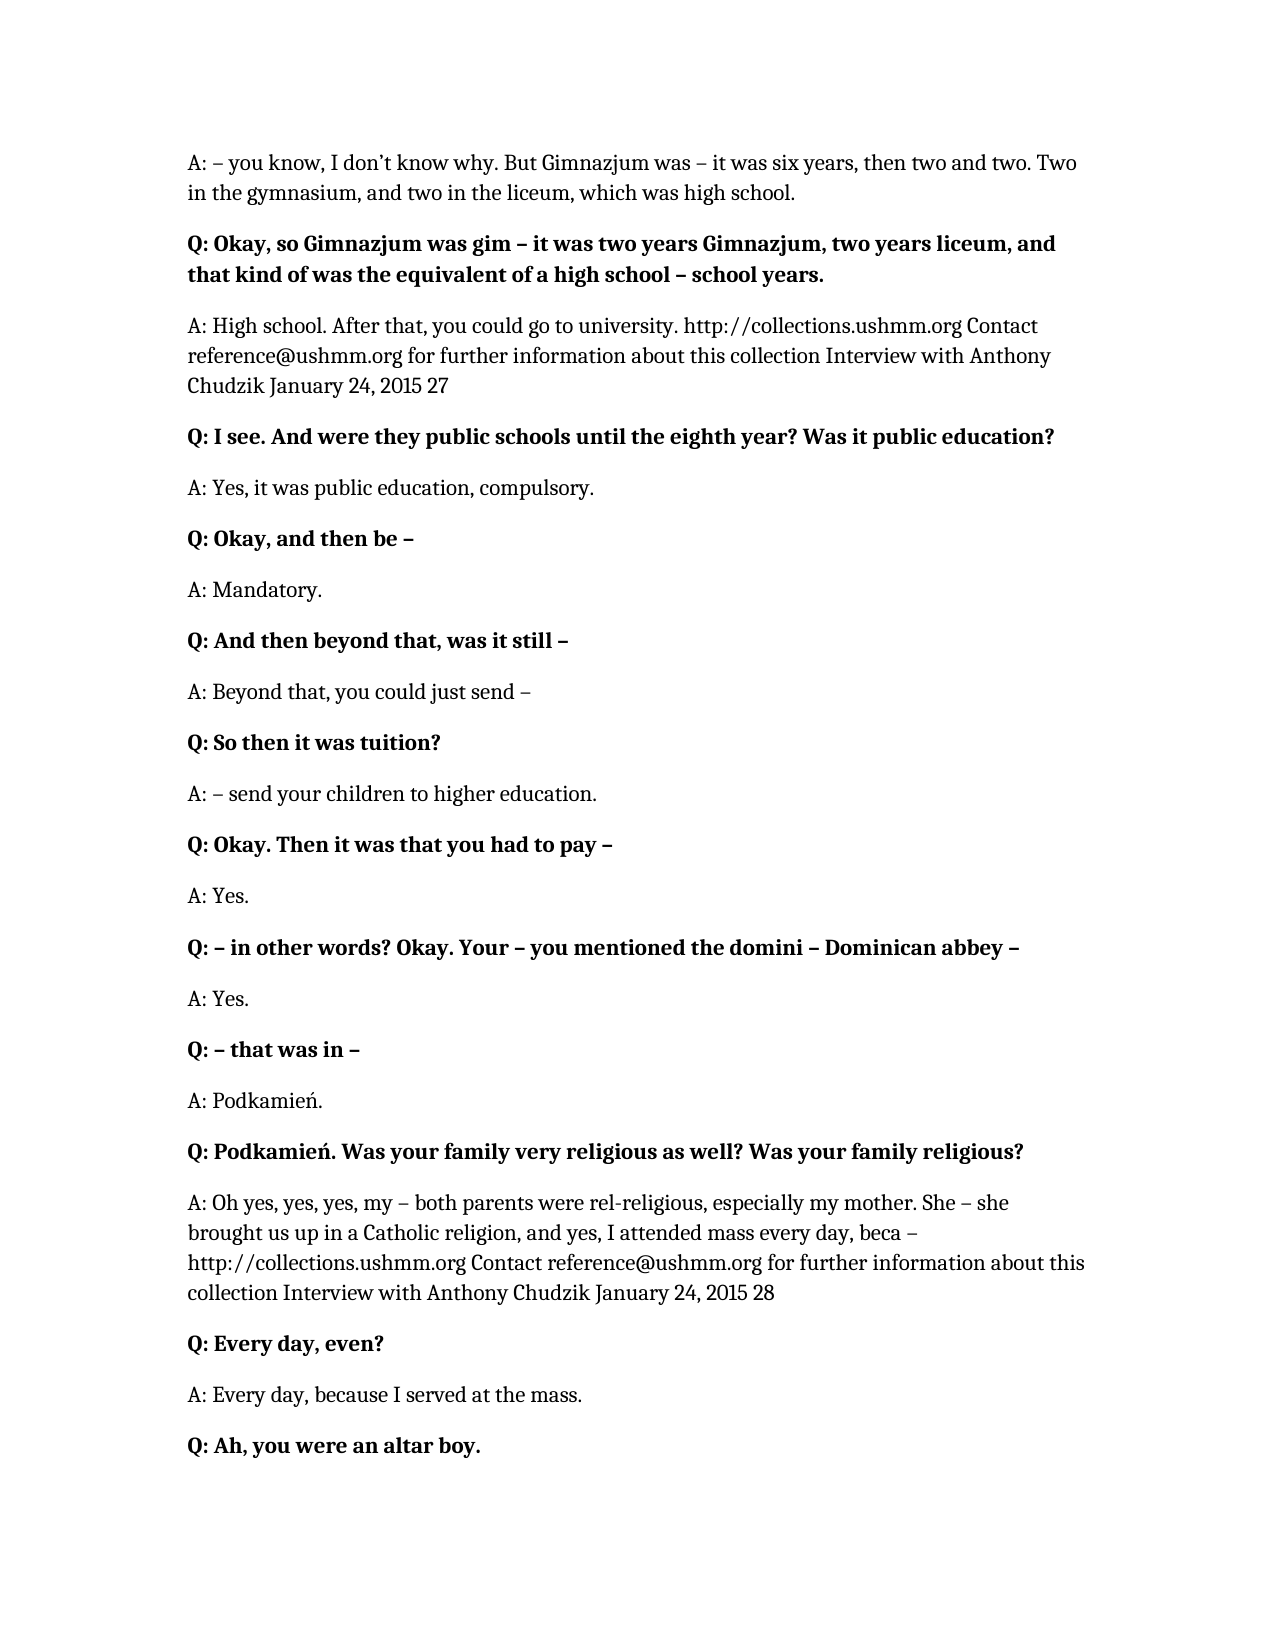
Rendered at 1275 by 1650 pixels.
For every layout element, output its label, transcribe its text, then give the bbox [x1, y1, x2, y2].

text Q: And then beyond that, was it still – [187, 628, 1087, 654]
text Q: – in other words? Okay. Your – you mentioned the domini – Dominican abbey – [187, 934, 1087, 961]
text Q: Okay, so Gimnazjum was gim – it was two years Gimnazjum, two years liceum, and that kind of was the equivalent of a high school – school years. [187, 231, 1087, 288]
text A: Yes. [187, 883, 1087, 910]
text A: High school. After that, you could go to university. http://collections.ushmm.org Contact reference@ushmm.org for further information about this collection Interview with Anthony Chudzik January 24, 2015 27 [187, 312, 1087, 399]
text A: Beyond that, you could just send – [187, 679, 1087, 706]
text A: Mandatory. [187, 577, 1087, 603]
text A: Every day, because I served at the mass. [187, 1382, 1087, 1409]
text Q: I see. And were they public schools until the eighth year? Was it public education? [187, 424, 1087, 450]
text Q: Ah, you were an altar boy. [187, 1433, 1087, 1460]
text Q: Every day, even? [187, 1331, 1087, 1358]
text Q: Okay, and then be – [187, 526, 1087, 552]
text A: – send your children to higher education. [187, 781, 1087, 808]
text A: Podkamień. [187, 1087, 1087, 1114]
text Q: Podkamień. Was your family very religious as well? Was your family religious? [187, 1138, 1087, 1165]
text A: Yes, it was public education, compulsory. [187, 475, 1087, 501]
text Q: So then it was tuition? [187, 730, 1087, 757]
text Q: – that was in – [187, 1036, 1087, 1063]
text A: Oh yes, yes, yes, my – both parents were rel-religious, especially my mother. She – she brought us up in a Catholic religion, and yes, I attended mass every day, beca – http://collections.ushmm.org Contact reference@ushmm.org for further information about this collection Interview with Anthony Chudzik January 24, 2015 28 [187, 1189, 1087, 1307]
text A: Yes. [187, 985, 1087, 1012]
text Q: Okay. Then it was that you had to pay – [187, 832, 1087, 859]
text A: – you know, I don’t know why. But Gimnazjum was – it was six years, then two and two. Two in the gymnasium, and two in the liceum, which was high school. [187, 150, 1087, 207]
